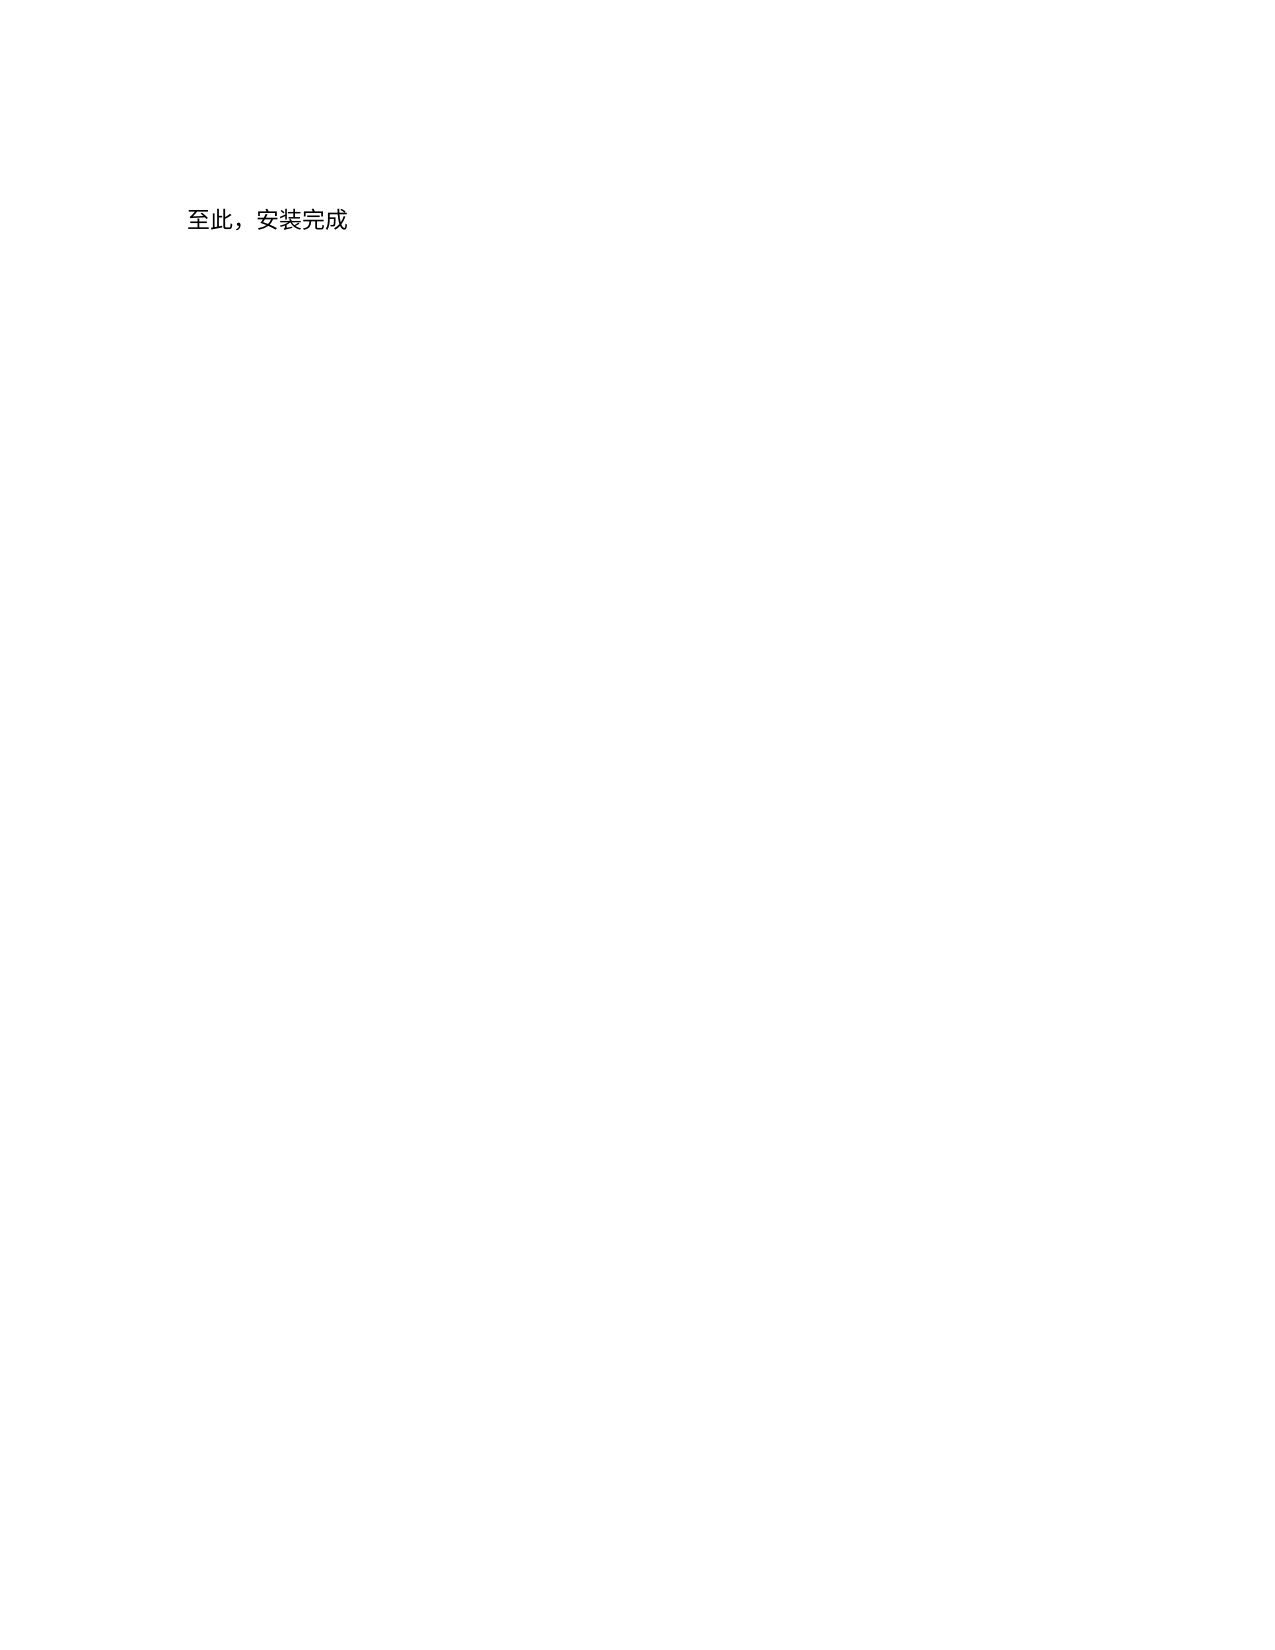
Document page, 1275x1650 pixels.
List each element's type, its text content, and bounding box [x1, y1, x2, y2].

text 至此，安装完成 [187, 202, 1087, 235]
